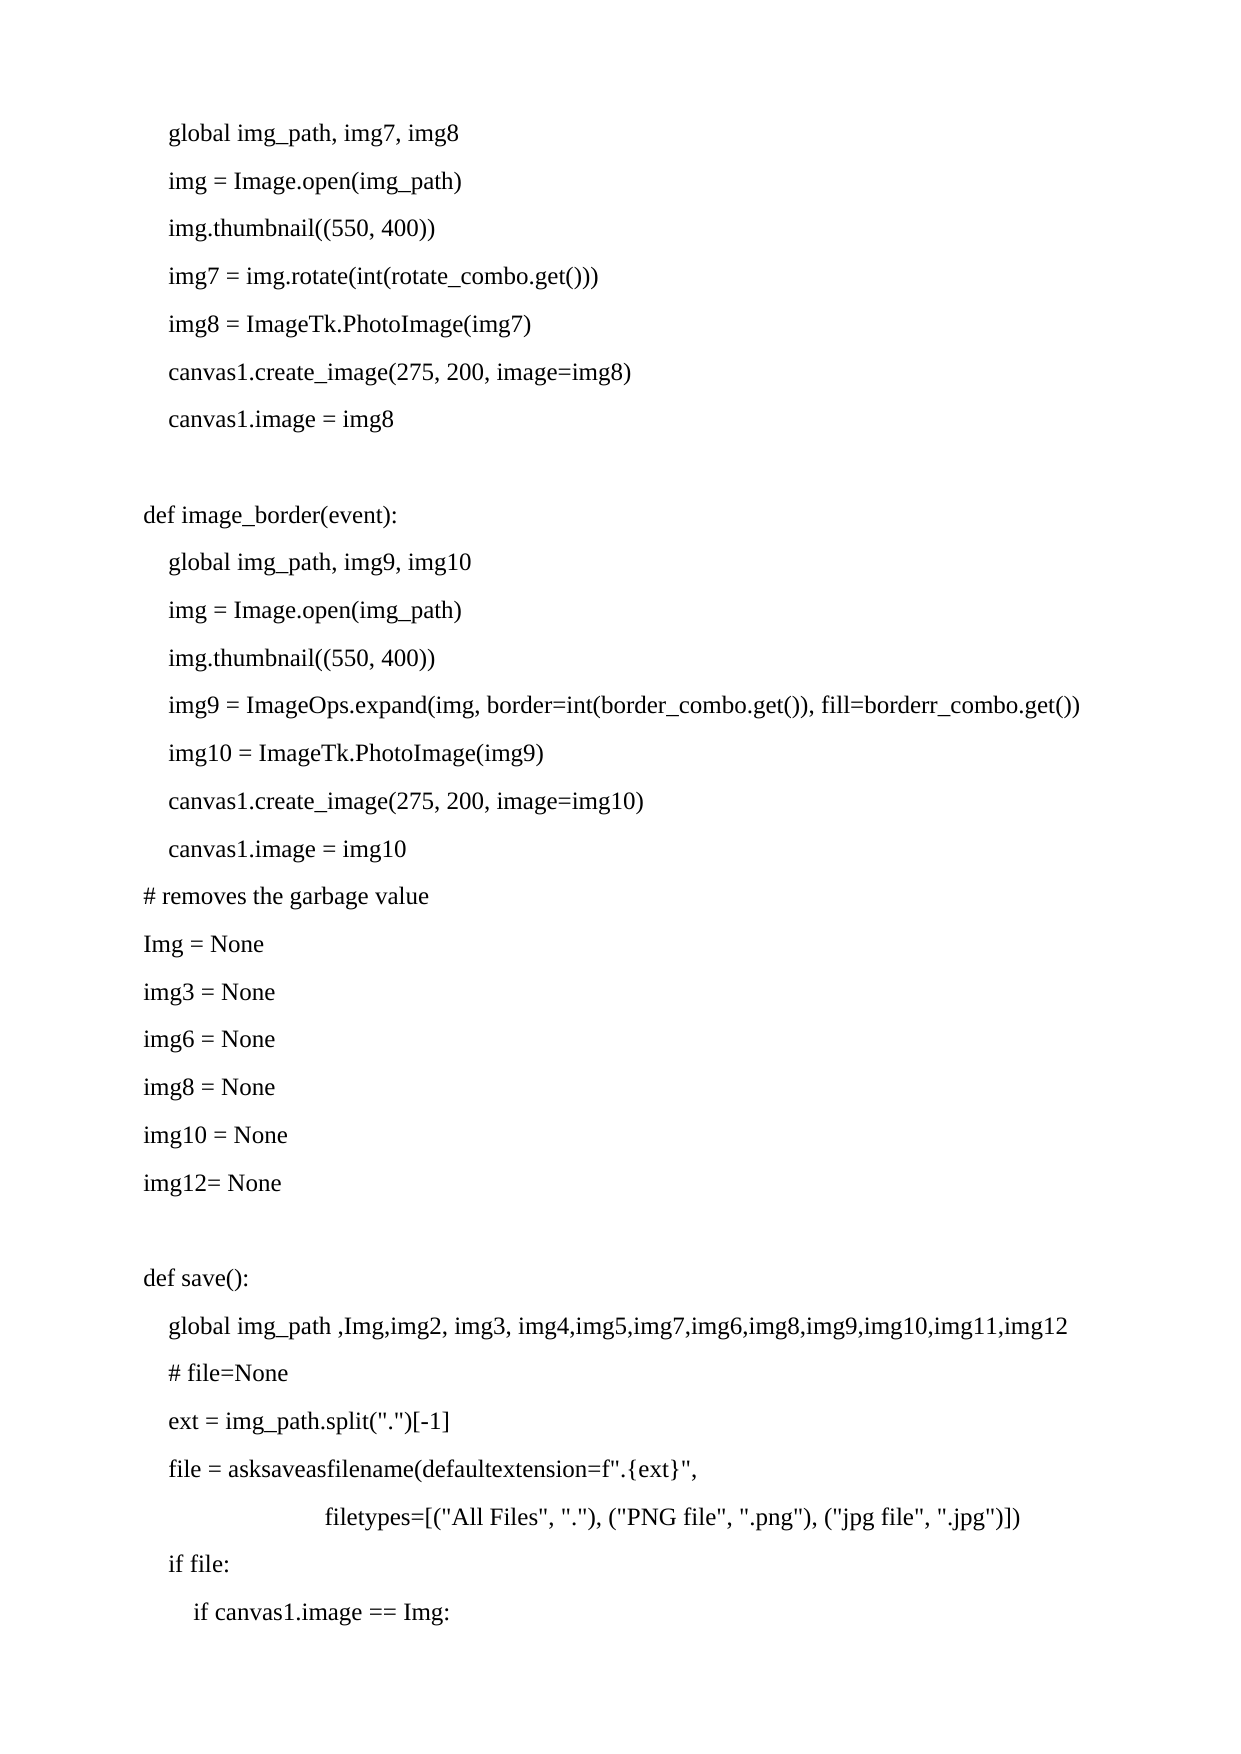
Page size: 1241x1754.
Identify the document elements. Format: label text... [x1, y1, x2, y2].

text filetypes=[("All Files", "."), ("PNG file", ".png"), ("jpg file", ".jpg")]) [118, 1502, 1122, 1530]
text # removes the garbage value [118, 881, 1122, 910]
text if file: [118, 1549, 1122, 1578]
text file = asksaveasfilename(defaultextension=f".{ext}", [118, 1454, 1122, 1483]
text img12= None [118, 1168, 1122, 1196]
text ext = img_path.split(".")[-1] [118, 1406, 1122, 1435]
text img9 = ImageOps.expand(img, border=int(border_combo.get()), fill=borderr_combo.get()) [118, 691, 1122, 719]
text if canvas1.image == Img: [118, 1597, 1122, 1626]
text canvas1.create_image(275, 200, image=img10) [118, 786, 1122, 815]
text img7 = img.rotate(int(rotate_combo.get())) [118, 261, 1122, 290]
text canvas1.create_image(275, 200, image=img8) [118, 357, 1122, 385]
text canvas1.image = img10 [118, 834, 1122, 862]
text img.thumbnail((550, 400)) [118, 213, 1122, 242]
text img10 = None [118, 1120, 1122, 1149]
text def image_border(event): [118, 500, 1122, 528]
text global img_path, img9, img10 [118, 547, 1122, 576]
text img6 = None [118, 1024, 1122, 1053]
text img3 = None [118, 977, 1122, 1006]
text img.thumbnail((550, 400)) [118, 643, 1122, 672]
text global img_path, img7, img8 [118, 118, 1122, 147]
text global img_path ,Img,img2, img3, img4,img5,img7,img6,img8,img9,img10,img11,img12 [118, 1311, 1122, 1339]
text img = Image.open(img_path) [118, 166, 1122, 194]
text def save(): [118, 1263, 1122, 1292]
text img8 = ImageTk.PhotoImage(img7) [118, 309, 1122, 338]
text img8 = None [118, 1072, 1122, 1101]
text img10 = ImageTk.PhotoImage(img9) [118, 738, 1122, 767]
text img = Image.open(img_path) [118, 595, 1122, 624]
text canvas1.image = img8 [118, 404, 1122, 433]
text Img = None [118, 929, 1122, 958]
text # file=None [118, 1358, 1122, 1387]
